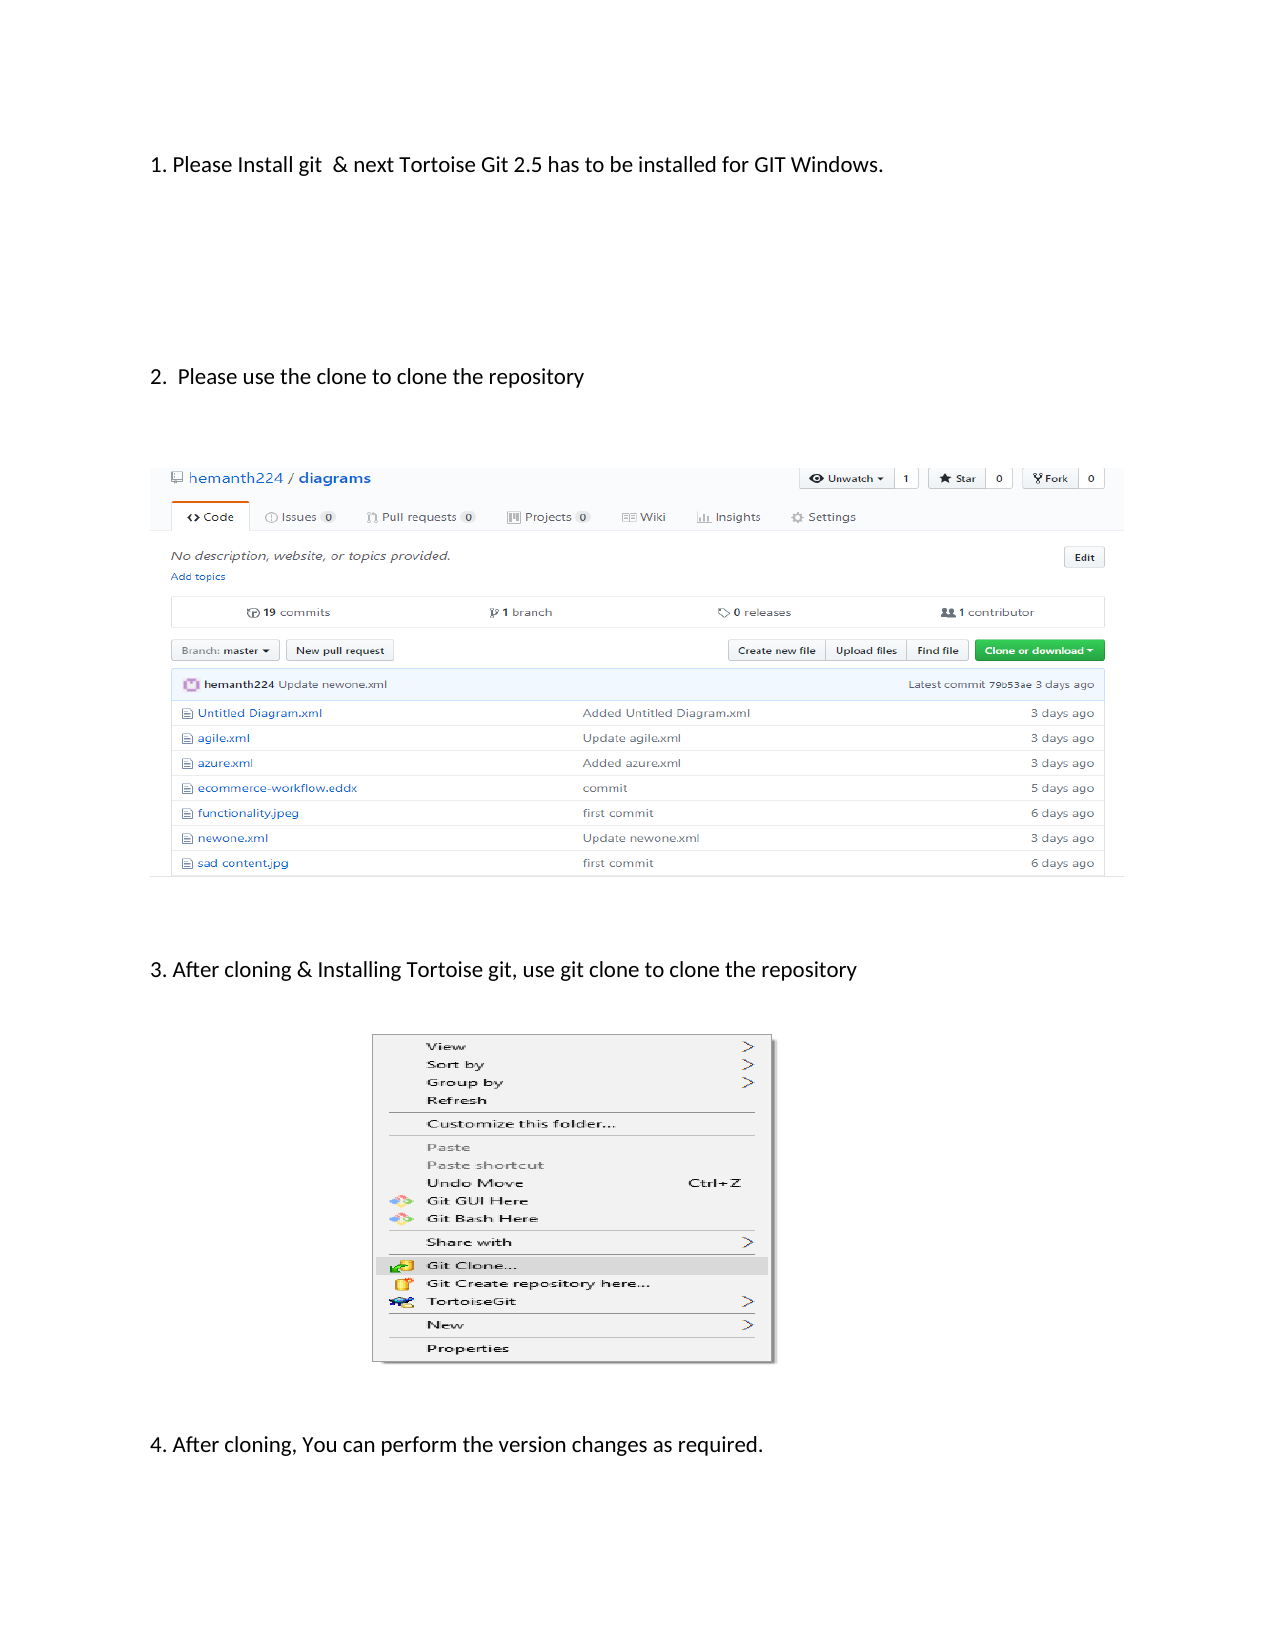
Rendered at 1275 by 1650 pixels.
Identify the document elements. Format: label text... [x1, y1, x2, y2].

text 2. Please use the clone to clone the repository [150, 362, 1125, 390]
picture [150, 1007, 1069, 1406]
text 1. Please Install git & next Tortoise Git 2.5 has to be installed for GIT Windows. [150, 150, 1125, 178]
text 3. After cloning & Installing Tortoise git, use git clone to clone the repository [150, 955, 1125, 983]
picture [150, 468, 1124, 877]
text 4. After cloning, You can perform the version changes as required. [150, 1430, 1125, 1458]
